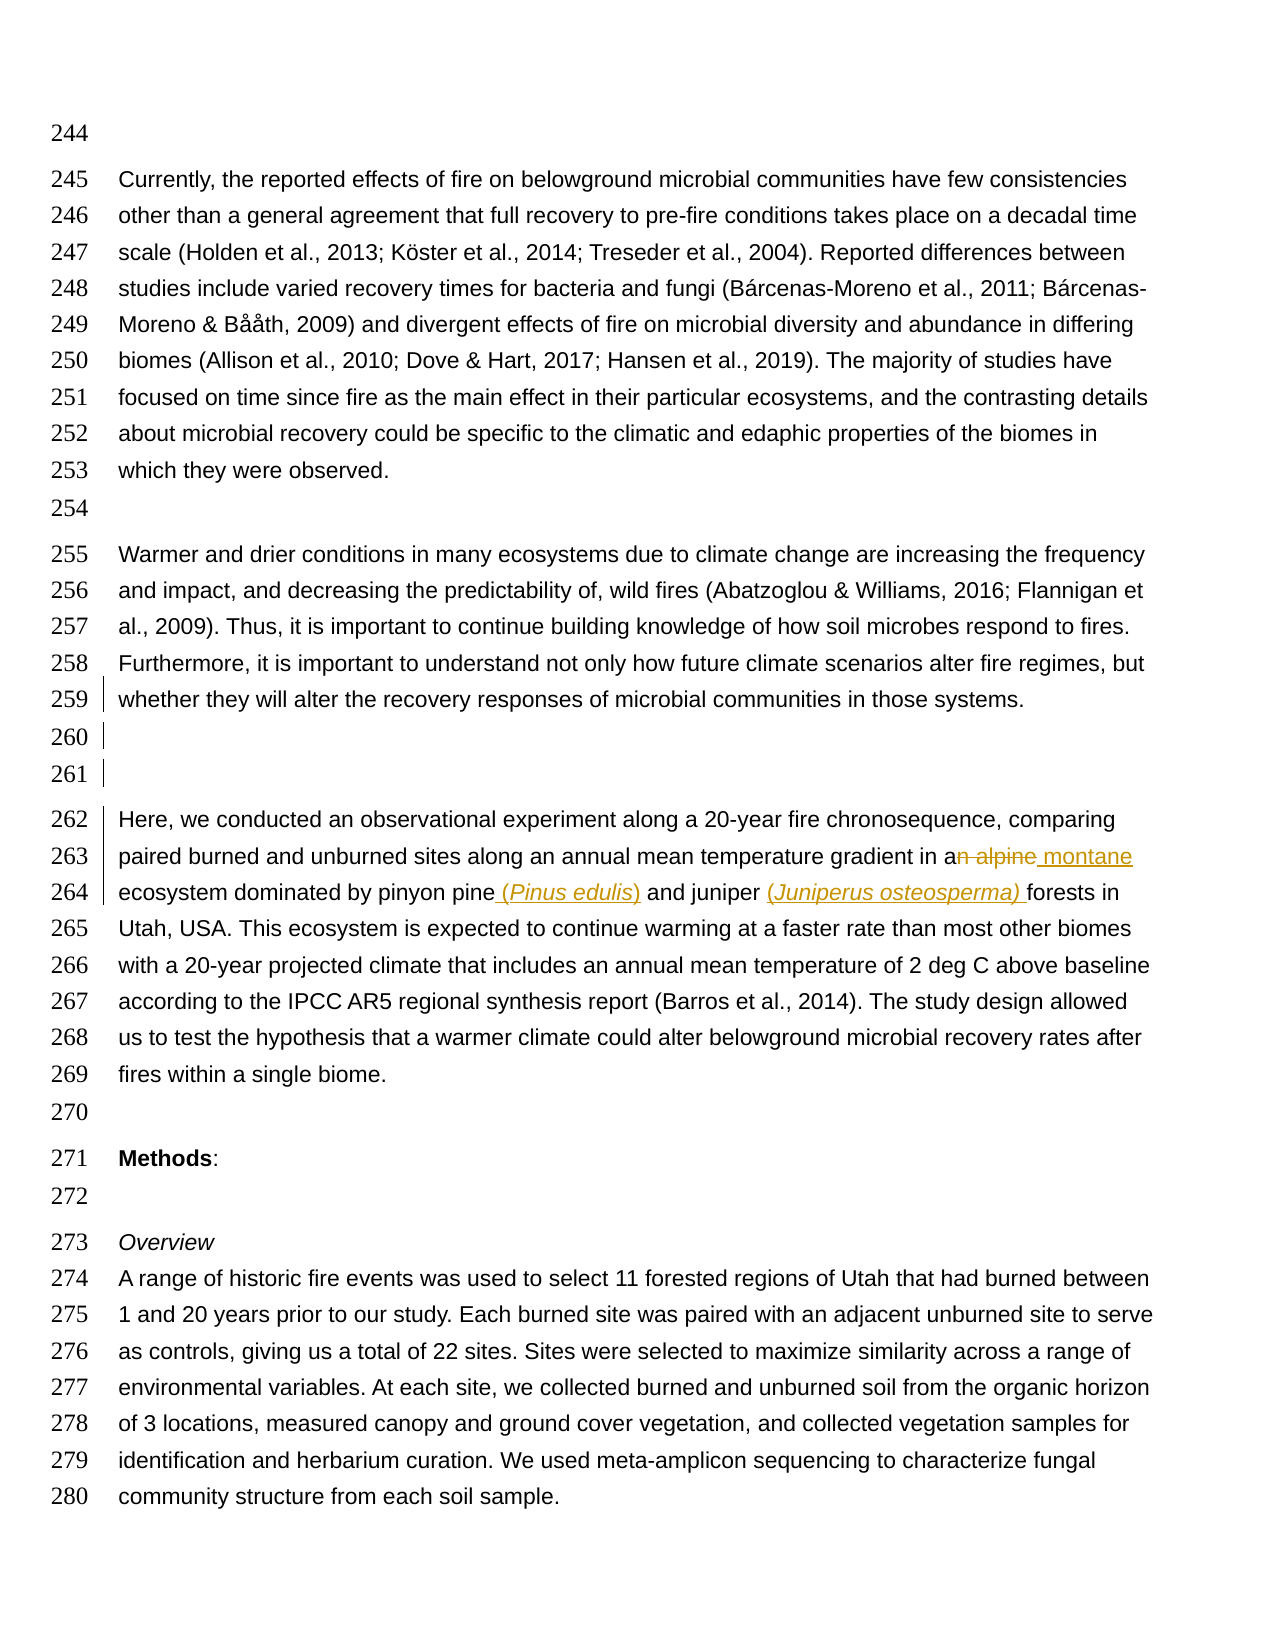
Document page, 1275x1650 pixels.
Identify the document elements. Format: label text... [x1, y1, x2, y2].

text Methods: [118, 1145, 1157, 1171]
text Warmer and drier conditions in many ecosystems due to climate change are increasing the frequency and impact, and decreasing the predictability of, wild fires (Abatzoglou & Williams, 2016; Flannigan et al., 2009). Thus, it is important to continue building knowledge of how soil microbes respond to fires. Furthermore, it is important to understand not only how future climate scenarios alter fire regimes, but whether they will alter the recovery responses of microbial communities in those systems. [118, 541, 1157, 712]
text Here, we conducted an observational experiment along a 20-year fire chronosequence, comparing paired burned and unburned sites along an annual mean temperature gradient in a ecosystem dominated by pinyon pine and juniper forests in Utah, USA. This ecosystem is expected to continue warming at a faster rate than most other biomes with a 20-year projected climate that includes an annual mean temperature of 2 deg C above baseline according to the IPCC AR5 regional synthesis report (Barros et al., 2014). The study design allowed us to test the hypothesis that a warmer climate could alter belowground microbial recovery rates after fires within a single biome. [118, 806, 1157, 1087]
text Currently, the reported effects of fire on belowground microbial communities have few consistencies other than a general agreement that full recovery to pre-fire conditions takes place on a decadal time scale (Holden et al., 2013; Köster et al., 2014; Treseder et al., 2004). Reported differences between studies include varied recovery times for bacteria and fungi (Bárcenas-Moreno et al., 2011; Bárcenas-Moreno & Bååth, 2009) and divergent effects of fire on microbial diversity and abundance in differing biomes (Allison et al., 2010; Dove & Hart, 2017; Hansen et al., 2019). The majority of studies have focused on time since fire as the main effect in their particular ecosystems, and the contrasting details about microbial recovery could be specific to the climatic and edaphic properties of the biomes in which they were observed. [118, 166, 1157, 483]
text Overview [118, 1229, 1157, 1255]
text A range of historic fire events was used to select 11 forested regions of Utah that had burned between 1 and 20 years prior to our study. Each burned site was paired with an adjacent unburned site to serve as controls, giving us a total of 22 sites. Sites were selected to maximize similarity across a range of environmental variables. At each site, we collected burned and unburned soil from the organic horizon of 3 locations, measured canopy and ground cover vegetation, and collected vegetation samples for identification and herbarium curation. We used meta-amplicon sequencing to characterize fungal community structure from each soil sample. [118, 1265, 1157, 1509]
